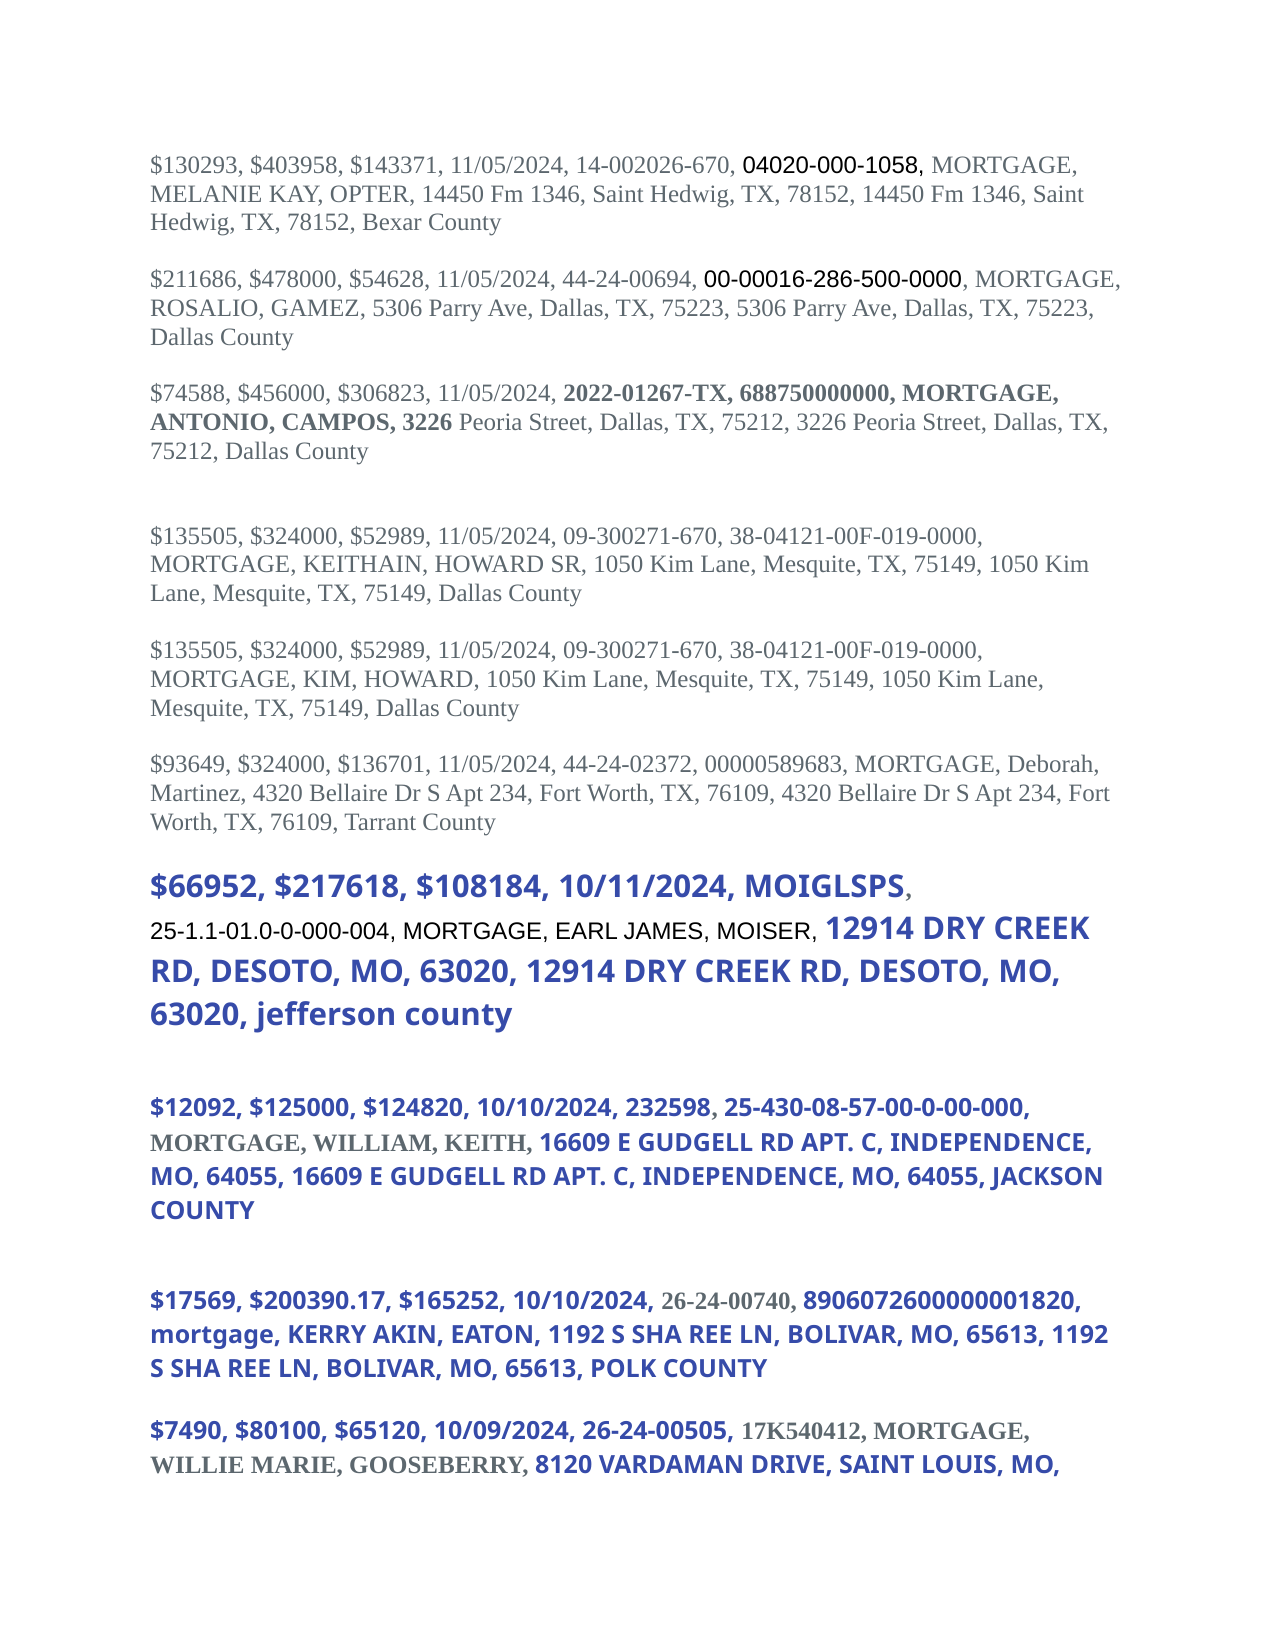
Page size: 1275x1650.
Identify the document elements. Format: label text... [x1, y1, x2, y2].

text $211686, $478000, $54628, 11/05/2024, 44-24-00694, 00-00016-286-500-0000, MORTGAGE, ROSALIO, GAMEZ, 5306 Parry Ave, Dallas, TX, 75223, 5306 Parry Ave, Dallas, TX, 75223, Dallas County [150, 655, 1125, 742]
text $94974, $272000, $82051, 11/05/2024, 2024-01192TX, 18159-032-0100, MORTGAGE, JOSE ANGEL, LOREDO, 9411 Ingleton, San Antonio, TX, 78245, 9411 Ingleton, San Antonio, TX, 78245, Bexar County [150, 294, 1125, 380]
text $104582, $251000, $41836, 11/05/2024, 23-000027-671, 15859-062-0820, MORTGAGE, PAMELA, ESPARZA, 10102 Cedarbend Dr, San Antonio, TX, 78245, 10102 Cedarbend Dr, San Antonio, TX, 78245, Bexar County [150, 150, 1125, 236]
text $130293, $403958, $143371, 11/05/2024, 14-002026-670, 04020-000-1058, MORTGAGE, STEPHEN, OPTER SR, 14450 Fm 1346, Saint Hedwig, TX, 78152, 14450 Fm 1346, Saint Hedwig, TX, 78152, Bexar County [150, 425, 1125, 512]
text $93649, $324000, $136701, 11/05/2024, 44-24-02372, 00000589683, MORTGAGE, Deborah, Martinez, 4320 Bellaire Dr S Apt 234, Fort Worth, TX, 76109, 4320 Bellaire Dr S Apt 234, Fort Worth, TX, 76109, Tarrant County [150, 1144, 1125, 1230]
text $135505, $324000, $52989, 11/05/2024, 09-300271-670, 38-04121-00F-019-0000, MORTGAGE, KEITHAIN, HOWARD SR, 1050 Kim Lane, Mesquite, TX, 75149, 1050 Kim Lane, Mesquite, TX, 75149, Dallas County [150, 914, 1125, 1000]
text $74588, $456000, $306823, 11/05/2024, 2022-01267-TX, 688750000000, MORTGAGE, ANTONIO, CAMPOS, 3226 Peoria Street, Dallas, TX, 75212, 3226 Peoria Street, Dallas, TX, 75212, Dallas County [150, 770, 1125, 857]
text $135505, $324000, $52989, 11/05/2024, 09-300271-670, 38-04121-00F-019-0000, MORTGAGE, KIM, HOWARD, 1050 Kim Lane, Mesquite, TX, 75149, 1050 Kim Lane, Mesquite, TX, 75149, Dallas County [150, 1029, 1125, 1115]
text $130293, $403958, $143371, 11/05/2024, 14-002026-670, 04020-000-1058, MORTGAGE, MELANIE KAY, OPTER, 14450 Fm 1346, Saint Hedwig, TX, 78152, 14450 Fm 1346, Saint Hedwig, TX, 78152, Bexar County [150, 540, 1125, 627]
text $66952, $217618, $108184, 10/11/2024, MOIGLSPS, 25-1.1-01.0-0-000-004, MORTGAGE, EARL JAMES, MOISER, 12914 DRY CREEK RD, DESOTO, MO, 63020, 12914 DRY CREEK RD, DESOTO, MO, 63020, jefferson county [150, 1259, 1125, 1429]
